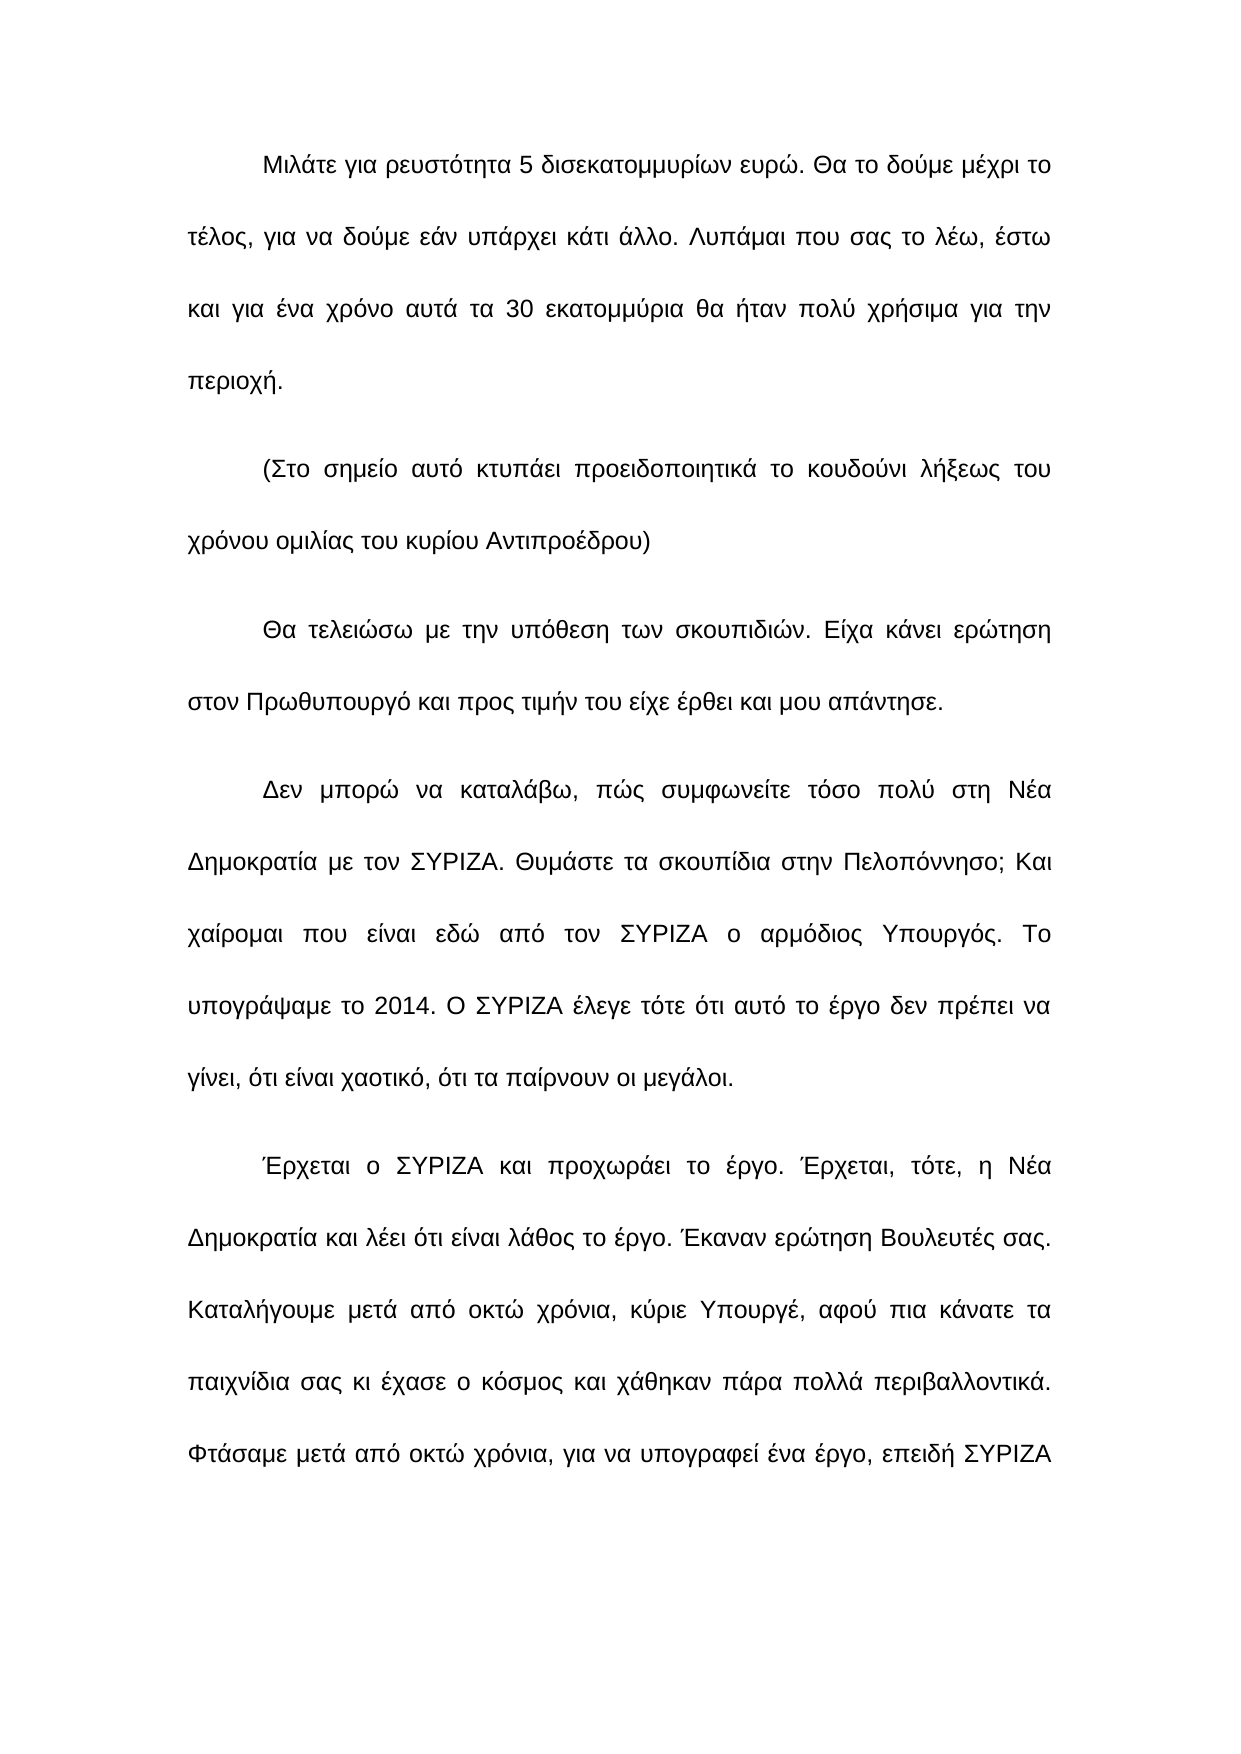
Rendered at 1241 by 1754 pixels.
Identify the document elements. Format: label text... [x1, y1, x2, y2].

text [187, 1151, 1053, 1467]
text Δεν μπορώ να καταλάβω, πώς συμφωνείτε τόσο πολύ στη Νέα Δημοκρατία με τον ΣΥΡΙΖΑ. Θυμάστε τα σκουπίδια στην Πελοπόννησο; Και χαίρομαι που είναι εδώ από τον ΣΥΡΙΖΑ ο αρμόδιος Υπουργός. Το υπογράψαμε το 2014. Ο ΣΥΡΙΖΑ έλεγε τότε ότι αυτό το έργο δεν πρέπει να γίνει, ότι είναι χαοτικό, ότι τα παίρνουν οι μεγάλοι. [187, 775, 1053, 1091]
text Θα τελειώσω με την υπόθεση των σκουπιδιών. Είχα κάνει ερώτηση στον Πρωθυπουργό και προς τιμήν του είχε έρθει και μου απάντησε. [187, 614, 1053, 715]
text (Στο σημείο αυτό κτυπάει προειδοποιητικά το κουδούνι λήξεως του χρόνου ομιλίας του κυρίου Αντιπροέδρου) [187, 454, 1053, 555]
text Μιλάτε για ρευστότητα 5 δισεκατομμυρίων ευρώ. Θα το δούμε μέχρι το τέλος, για να δούμε εάν υπάρχει κάτι άλλο. Λυπάμαι που σας το λέω, έστω και για ένα χρόνο αυτά τα 30 εκατομμύρια θα ήταν πολύ χρήσιμα για την περιοχή. [187, 150, 1053, 394]
